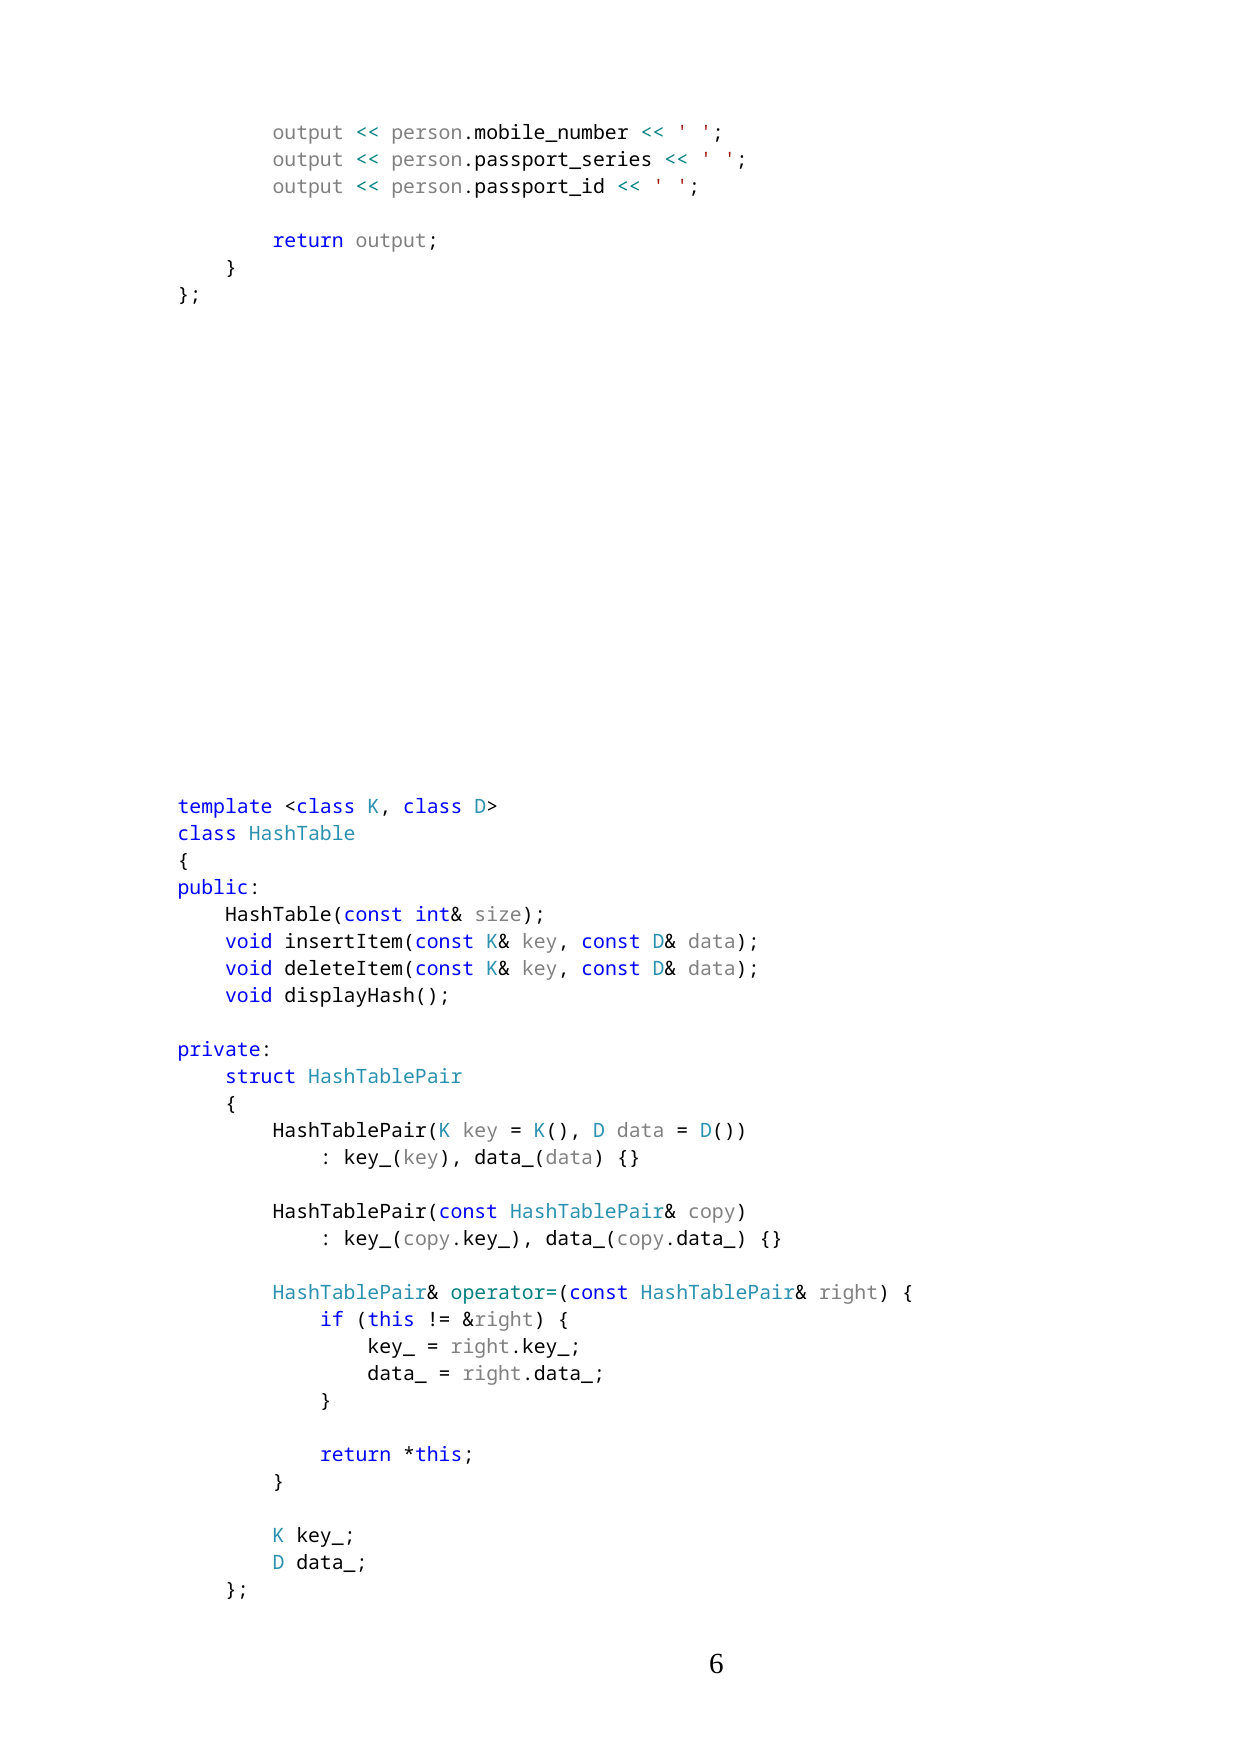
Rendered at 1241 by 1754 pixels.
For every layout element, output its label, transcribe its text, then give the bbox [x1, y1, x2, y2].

text output << person.passport_id << ' '; [177, 172, 1181, 199]
text }; [177, 280, 1181, 307]
text key_ = right.key_; [177, 1332, 1181, 1359]
text HashTablePair(K key = K(), D data = D()) [177, 1116, 1181, 1143]
text void deleteItem(const K& key, const D& data); [177, 954, 1181, 981]
text HashTablePair(const HashTablePair& copy) [177, 1197, 1181, 1224]
text return *this; [177, 1440, 1181, 1467]
text void insertItem(const K& key, const D& data); [177, 927, 1181, 954]
text template <class K, class D> [177, 793, 1181, 819]
text output << person.mobile_number << ' '; [177, 118, 1181, 145]
text { [177, 847, 1181, 873]
text output << person.passport_series << ' '; [177, 145, 1181, 172]
text return output; [177, 226, 1181, 253]
text void displayHash(); [177, 981, 1181, 1008]
text }; [177, 1575, 1181, 1602]
text } [177, 1386, 1181, 1413]
text K key_; [177, 1521, 1181, 1548]
text if (this != &right) { [177, 1305, 1181, 1332]
text public: [177, 873, 1181, 901]
text : key_(key), data_(data) {} [177, 1143, 1181, 1170]
text HashTablePair& operator=(const HashTablePair& right) { [177, 1278, 1181, 1305]
text data_ = right.data_; [177, 1359, 1181, 1386]
text class HashTable [177, 819, 1181, 847]
text private: [177, 1035, 1181, 1062]
text struct HashTablePair [177, 1062, 1181, 1089]
text HashTable(const int& size); [177, 901, 1181, 927]
text : key_(copy.key_), data_(copy.data_) {} [177, 1224, 1181, 1251]
text } [177, 1467, 1181, 1494]
text D data_; [177, 1548, 1181, 1575]
text } [177, 253, 1181, 280]
text { [177, 1089, 1181, 1116]
